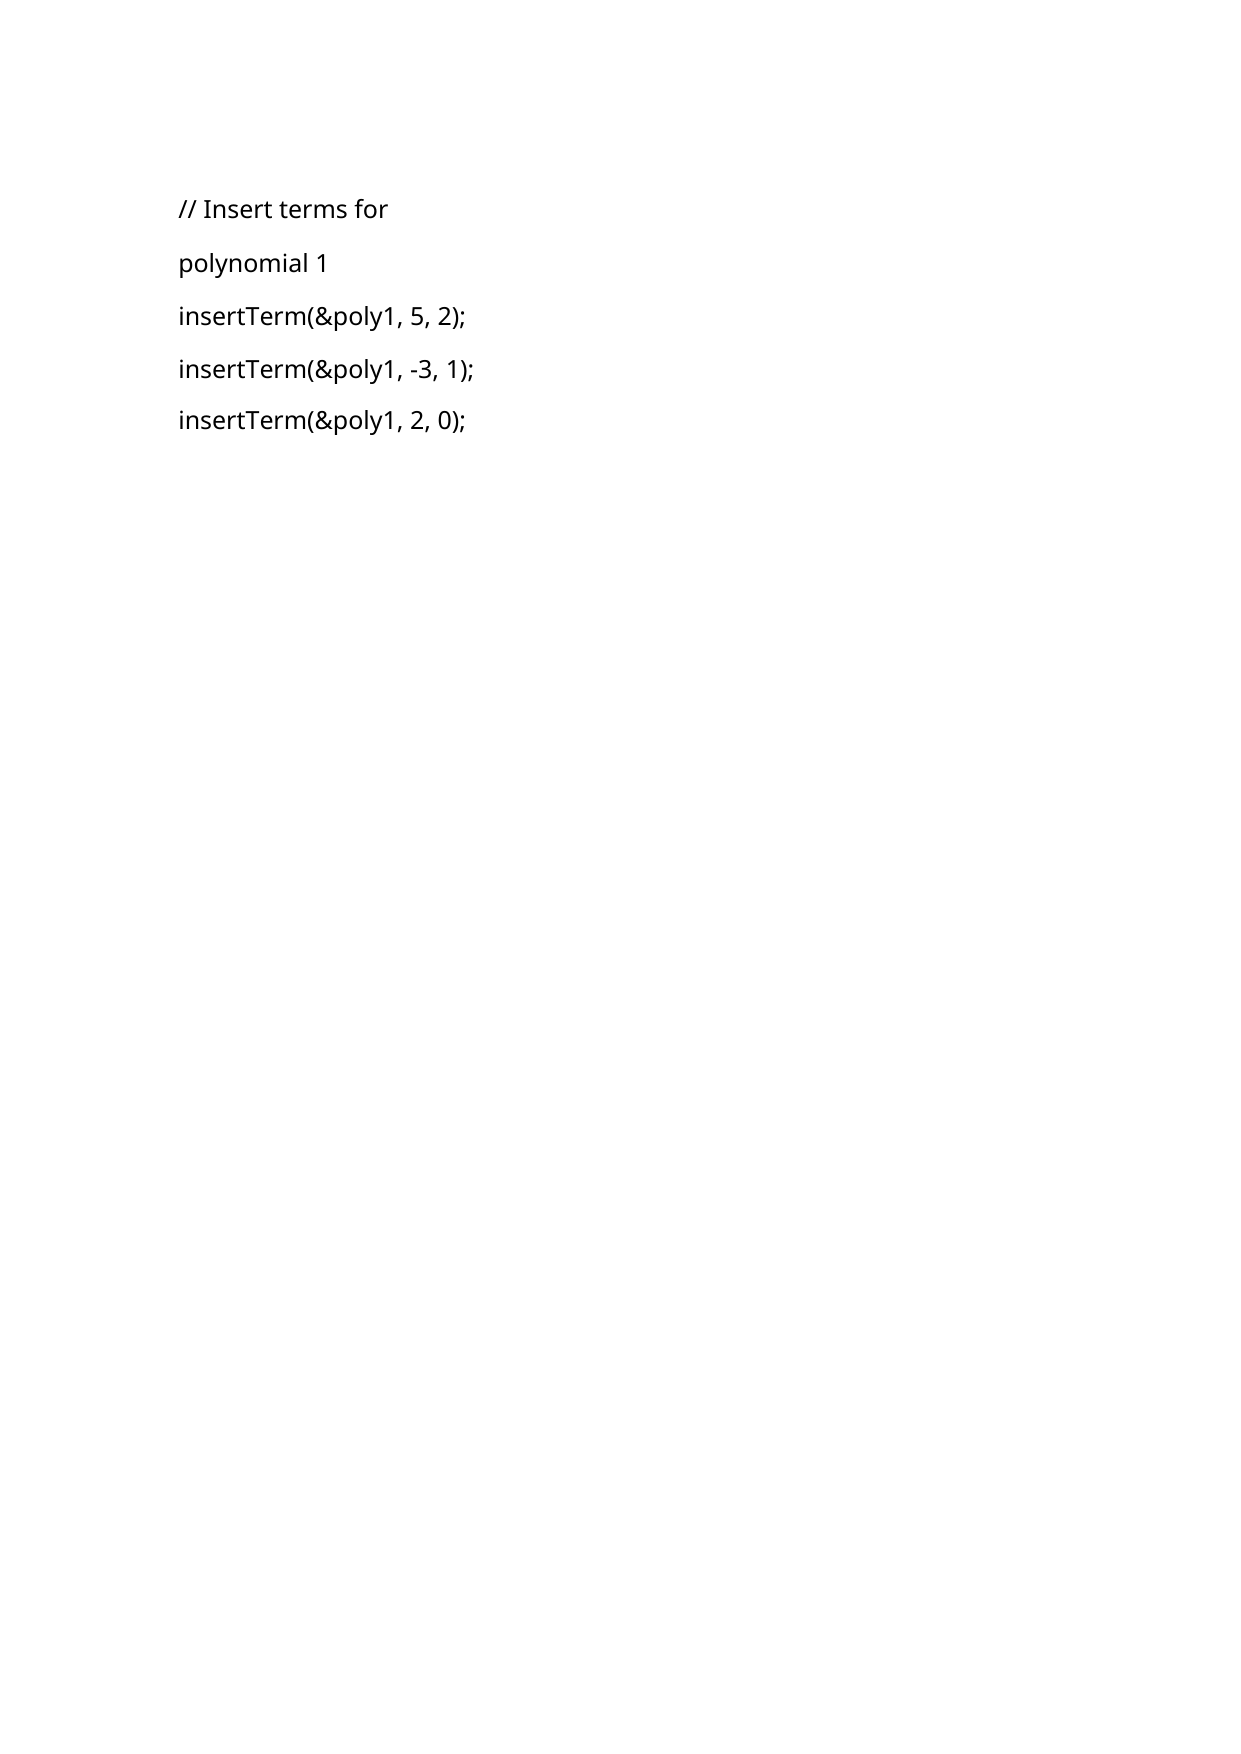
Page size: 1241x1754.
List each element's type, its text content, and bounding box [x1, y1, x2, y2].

text // Insert terms for polynomial 1 insertTerm(&poly1, 5, 2); [178, 192, 516, 332]
text insertTerm(&poly1, 2, 0); [178, 403, 1098, 437]
text insertTerm(&poly1, -3, 1); [178, 352, 1098, 386]
